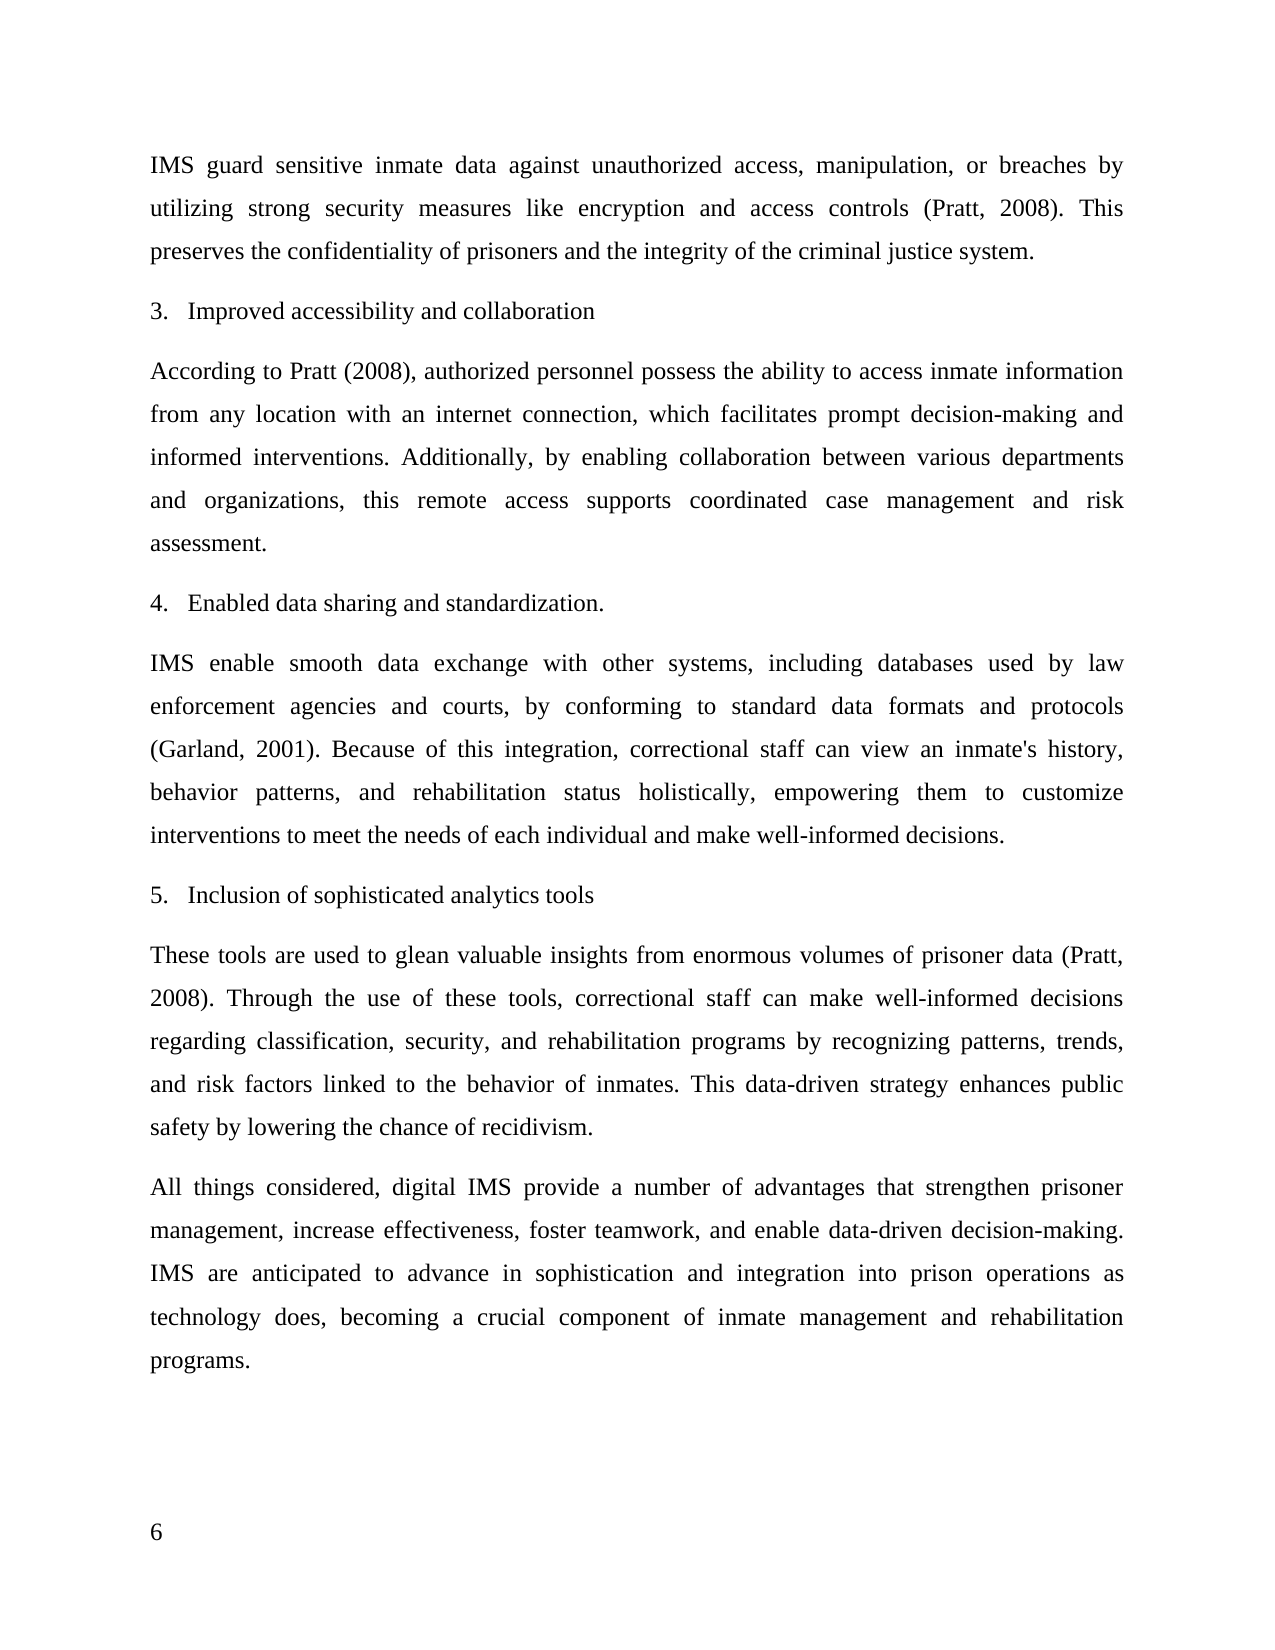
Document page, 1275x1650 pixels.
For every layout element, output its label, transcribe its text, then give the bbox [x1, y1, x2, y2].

text These tools are used to glean valuable insights from enormous volumes of prisoner data (Pratt, 2008). Through the use of these tools, correctional staff can make well-informed decisions regarding classification, security, and rehabilitation programs by recognizing patterns, trends, and risk factors linked to the behavior of inmates. This data-driven strategy enhances public safety by lowering the chance of recidivism. [150, 940, 1125, 1141]
list Enabled data sharing and standardization. [150, 588, 1125, 617]
text All things considered, digital IMS provide a number of advantages that strengthen prisoner management, increase effectiveness, foster teamwork, and enable data-driven decision-making. IMS are anticipated to advance in sophistication and integration into prison operations as technology does, becoming a crucial component of inmate management and rehabilitation programs. [150, 1172, 1125, 1373]
text According to Pratt (2008), authorized personnel possess the ability to access inmate information from any location with an internet connection, which facilitates prompt decision-making and informed interventions. Additionally, by enabling collaboration between various departments and organizations, this remote access supports coordinated case management and risk assessment. [150, 356, 1125, 557]
list Improved accessibility and collaboration [150, 296, 1125, 325]
text IMS guard sensitive inmate data against unauthorized access, manipulation, or breaches by utilizing strong security measures like encryption and access controls (Pratt, 2008). This preserves the confidentiality of prisoners and the integrity of the criminal justice system. [150, 150, 1125, 265]
text IMS enable smooth data exchange with other systems, including databases used by law enforcement agencies and courts, by conforming to standard data formats and protocols (Garland, 2001). Because of this integration, correctional staff can view an inmate's history, behavior patterns, and rehabilitation status holistically, empowering them to customize interventions to meet the needs of each individual and make well-informed decisions. [150, 648, 1125, 849]
list Inclusion of sophisticated analytics tools [150, 880, 1125, 909]
